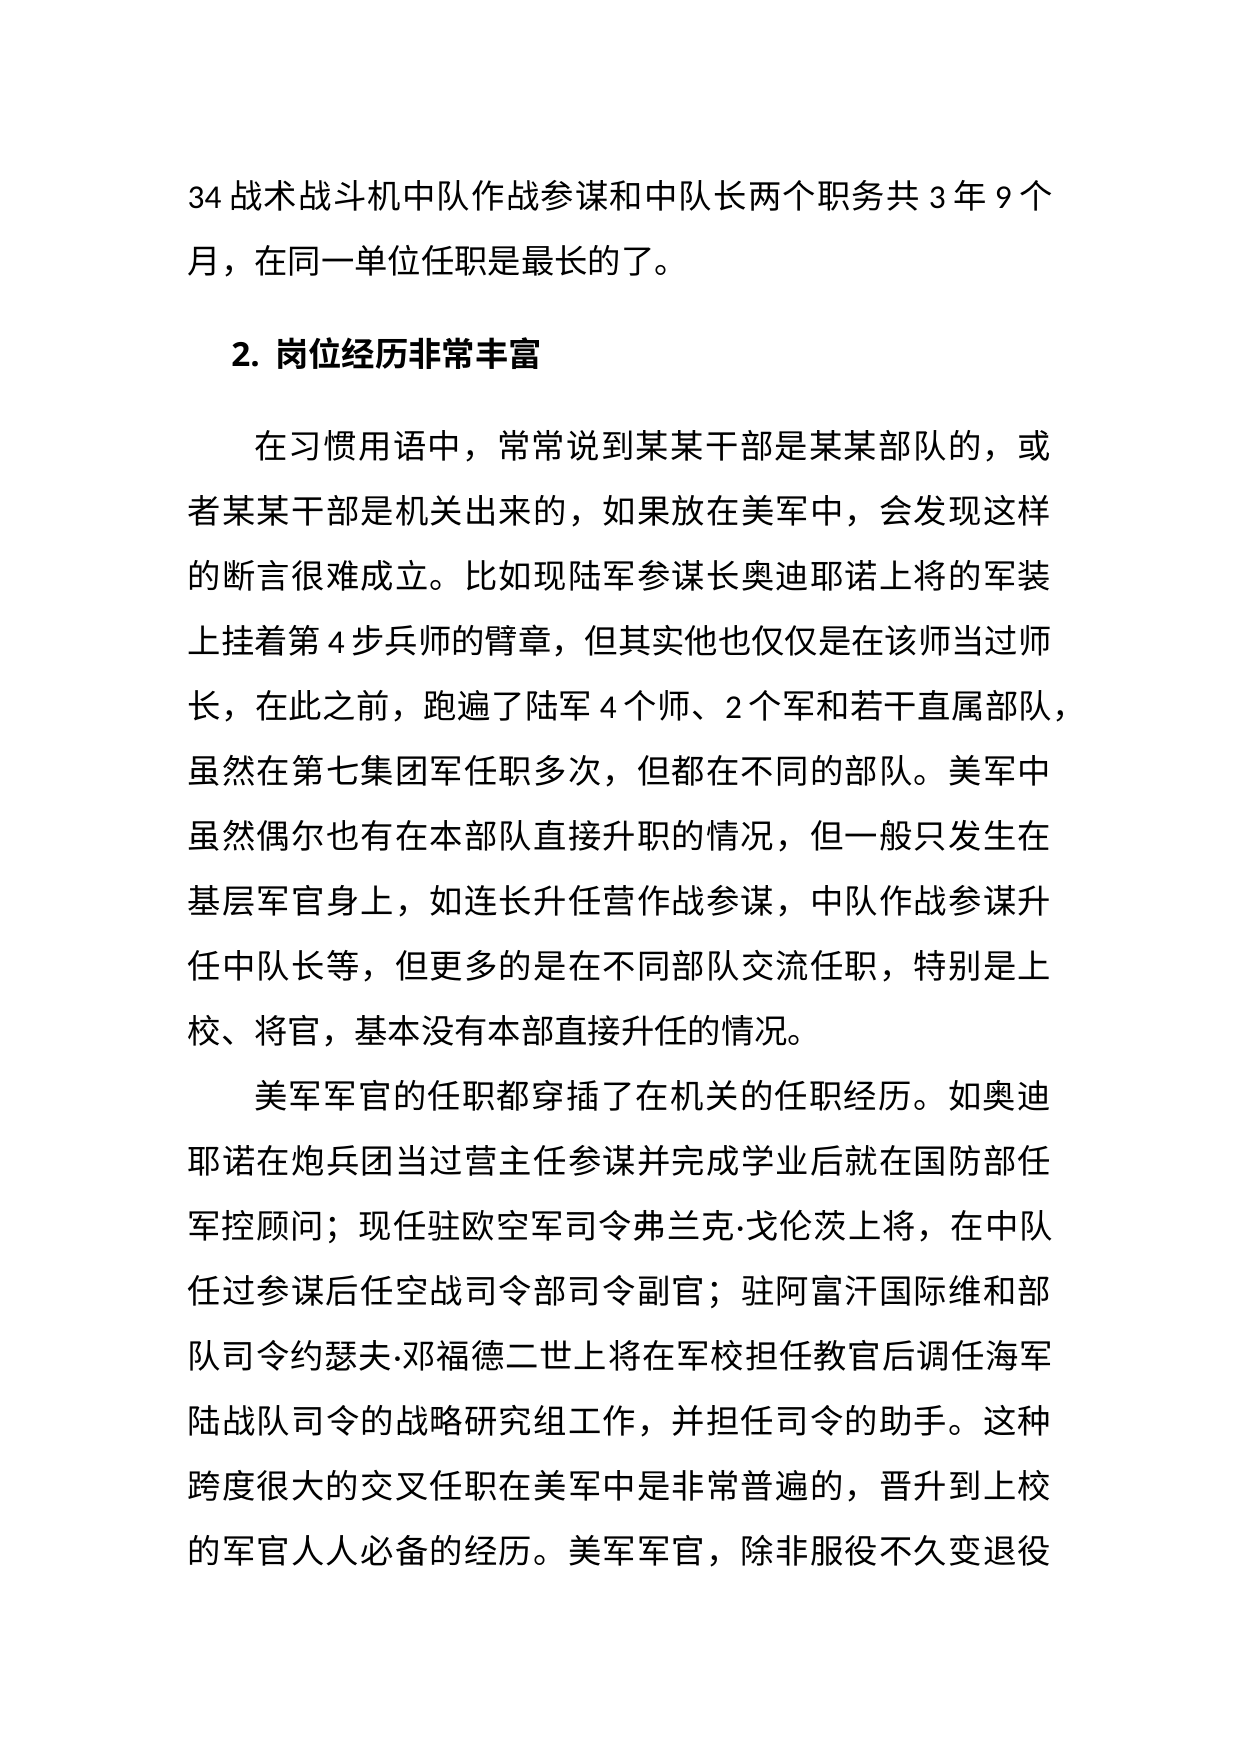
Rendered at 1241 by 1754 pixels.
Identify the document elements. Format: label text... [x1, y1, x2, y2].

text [187, 162, 1053, 292]
text 在习惯用语中，常常说到某某干部是某某部队的，或者某某干部是机关出来的，如果放在美军中，会发现这样的断言很难成立。比如现陆军参谋长奥迪耶诺上将的军装上挂着第4步兵师的臂章，但其实他也仅仅是在该师当过师长，在此之前，跑遍了陆军4个师、2个军和若干直属部队，虽然在第七集团军任职多次，但都在不同的部队。美军中虽然偶尔也有在本部队直接升职的情况，但一般只发生在基层军官身上，如连长升任营作战参谋，中队作战参谋升任中队长等，但更多的是在不同部队交流任职，特别是上校、将官，基本没有本部直接升任的情况。 [187, 411, 1053, 1061]
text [187, 1061, 1053, 1581]
subtitle 岗位经历非常丰富 [231, 319, 1053, 384]
